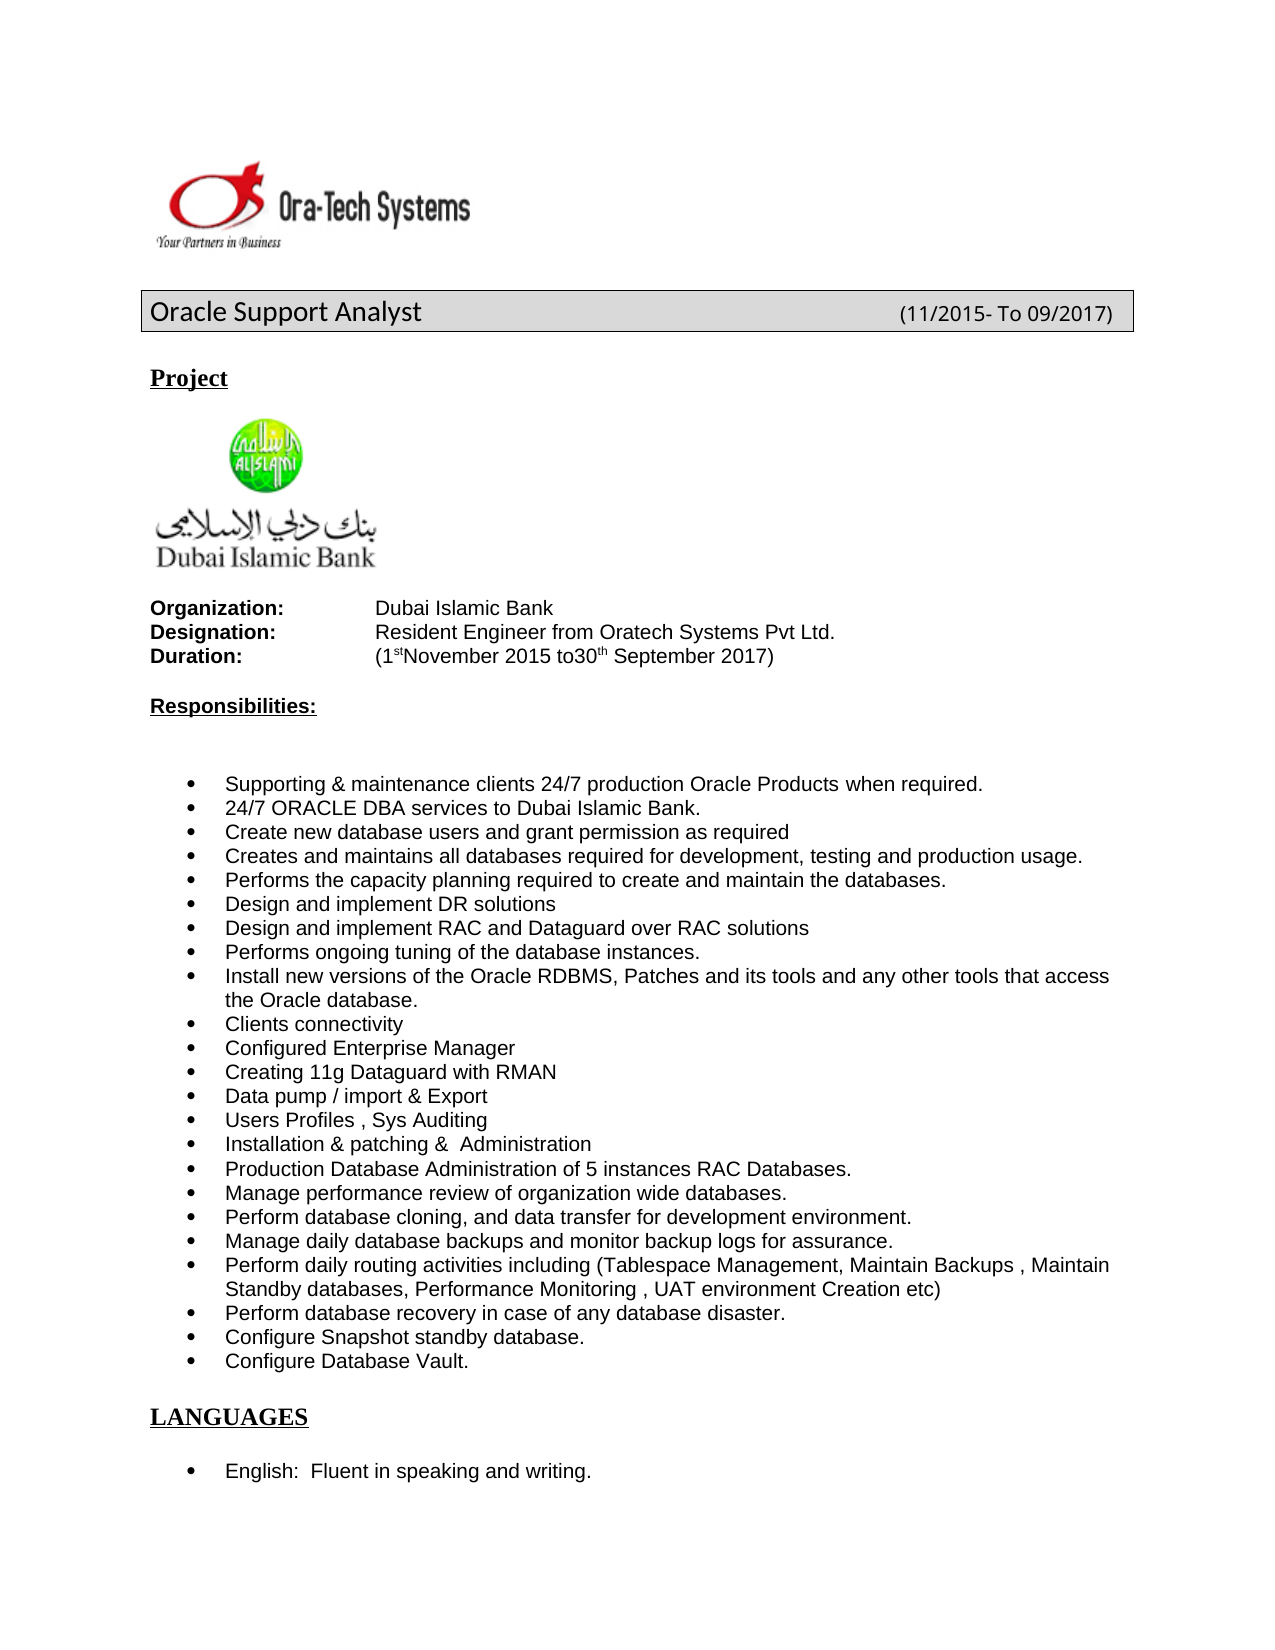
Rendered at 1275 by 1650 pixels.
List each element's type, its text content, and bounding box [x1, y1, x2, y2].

list Creates and maintains all databases required for development, testing and production usage. [187, 844, 1125, 868]
list Create new database users and grant permission as required [187, 819, 1125, 844]
text Duration: (1stNovember 2015 to30th September 2017) [150, 644, 1125, 668]
text Responsibilities: [150, 694, 1125, 718]
list Perform database cloning, and data transfer for development environment. [187, 1204, 1125, 1228]
list Users Profiles , Sys Auditing [187, 1108, 1125, 1132]
picture [150, 416, 386, 572]
text Organization: Dubai Islamic Bank [150, 596, 1125, 620]
list Configured Enterprise Manager [187, 1036, 1125, 1060]
list Design and implement RAC and Dataguard over RAC solutions [187, 916, 1125, 940]
list Performs the capacity planning required to create and maintain the databases. [187, 868, 1125, 892]
list Supporting & maintenance clients 24/7 production Oracle Products when required. [187, 771, 1125, 796]
subtitle LANGUAGES [150, 1402, 1125, 1430]
picture [150, 150, 479, 255]
text Oracle Support Analyst (11/2015- To 09/2017) [142, 291, 1133, 331]
list Configure Snapshot standby database. [187, 1325, 1125, 1349]
list Manage daily database backups and monitor backup logs for assurance. [187, 1228, 1125, 1253]
list Creating 11g Dataguard with RMAN [187, 1060, 1125, 1084]
list Installation & patching & Administration [187, 1132, 1125, 1156]
list Perform daily routing activities including (Tablespace Management, Maintain Backups , Maintain Standby databases, Performance Monitoring , UAT environment Creation etc) [187, 1253, 1125, 1301]
list Performs ongoing tuning of the database instances. [187, 940, 1125, 964]
list Design and implement DR solutions [187, 892, 1125, 916]
list Configure Database Vault. [187, 1349, 1125, 1373]
list Install new versions of the Oracle RDBMS, Patches and its tools and any other tools that access the Oracle database. [187, 964, 1125, 1012]
list Production Database Administration of 5 instances RAC Databases. [187, 1156, 1125, 1180]
list English: Fluent in speaking and writing. [187, 1459, 1125, 1483]
text Designation: Resident Engineer from Oratech Systems Pvt Ltd. [150, 620, 1125, 644]
text Project [150, 363, 1125, 391]
list Data pump / import & Export [187, 1084, 1125, 1108]
list Perform database recovery in case of any database disaster. [187, 1301, 1125, 1325]
list Clients connectivity [187, 1012, 1125, 1036]
list 24/7 ORACLE DBA services to Dubai Islamic Bank. [187, 796, 1125, 819]
list Manage performance review of organization wide databases. [187, 1180, 1125, 1204]
